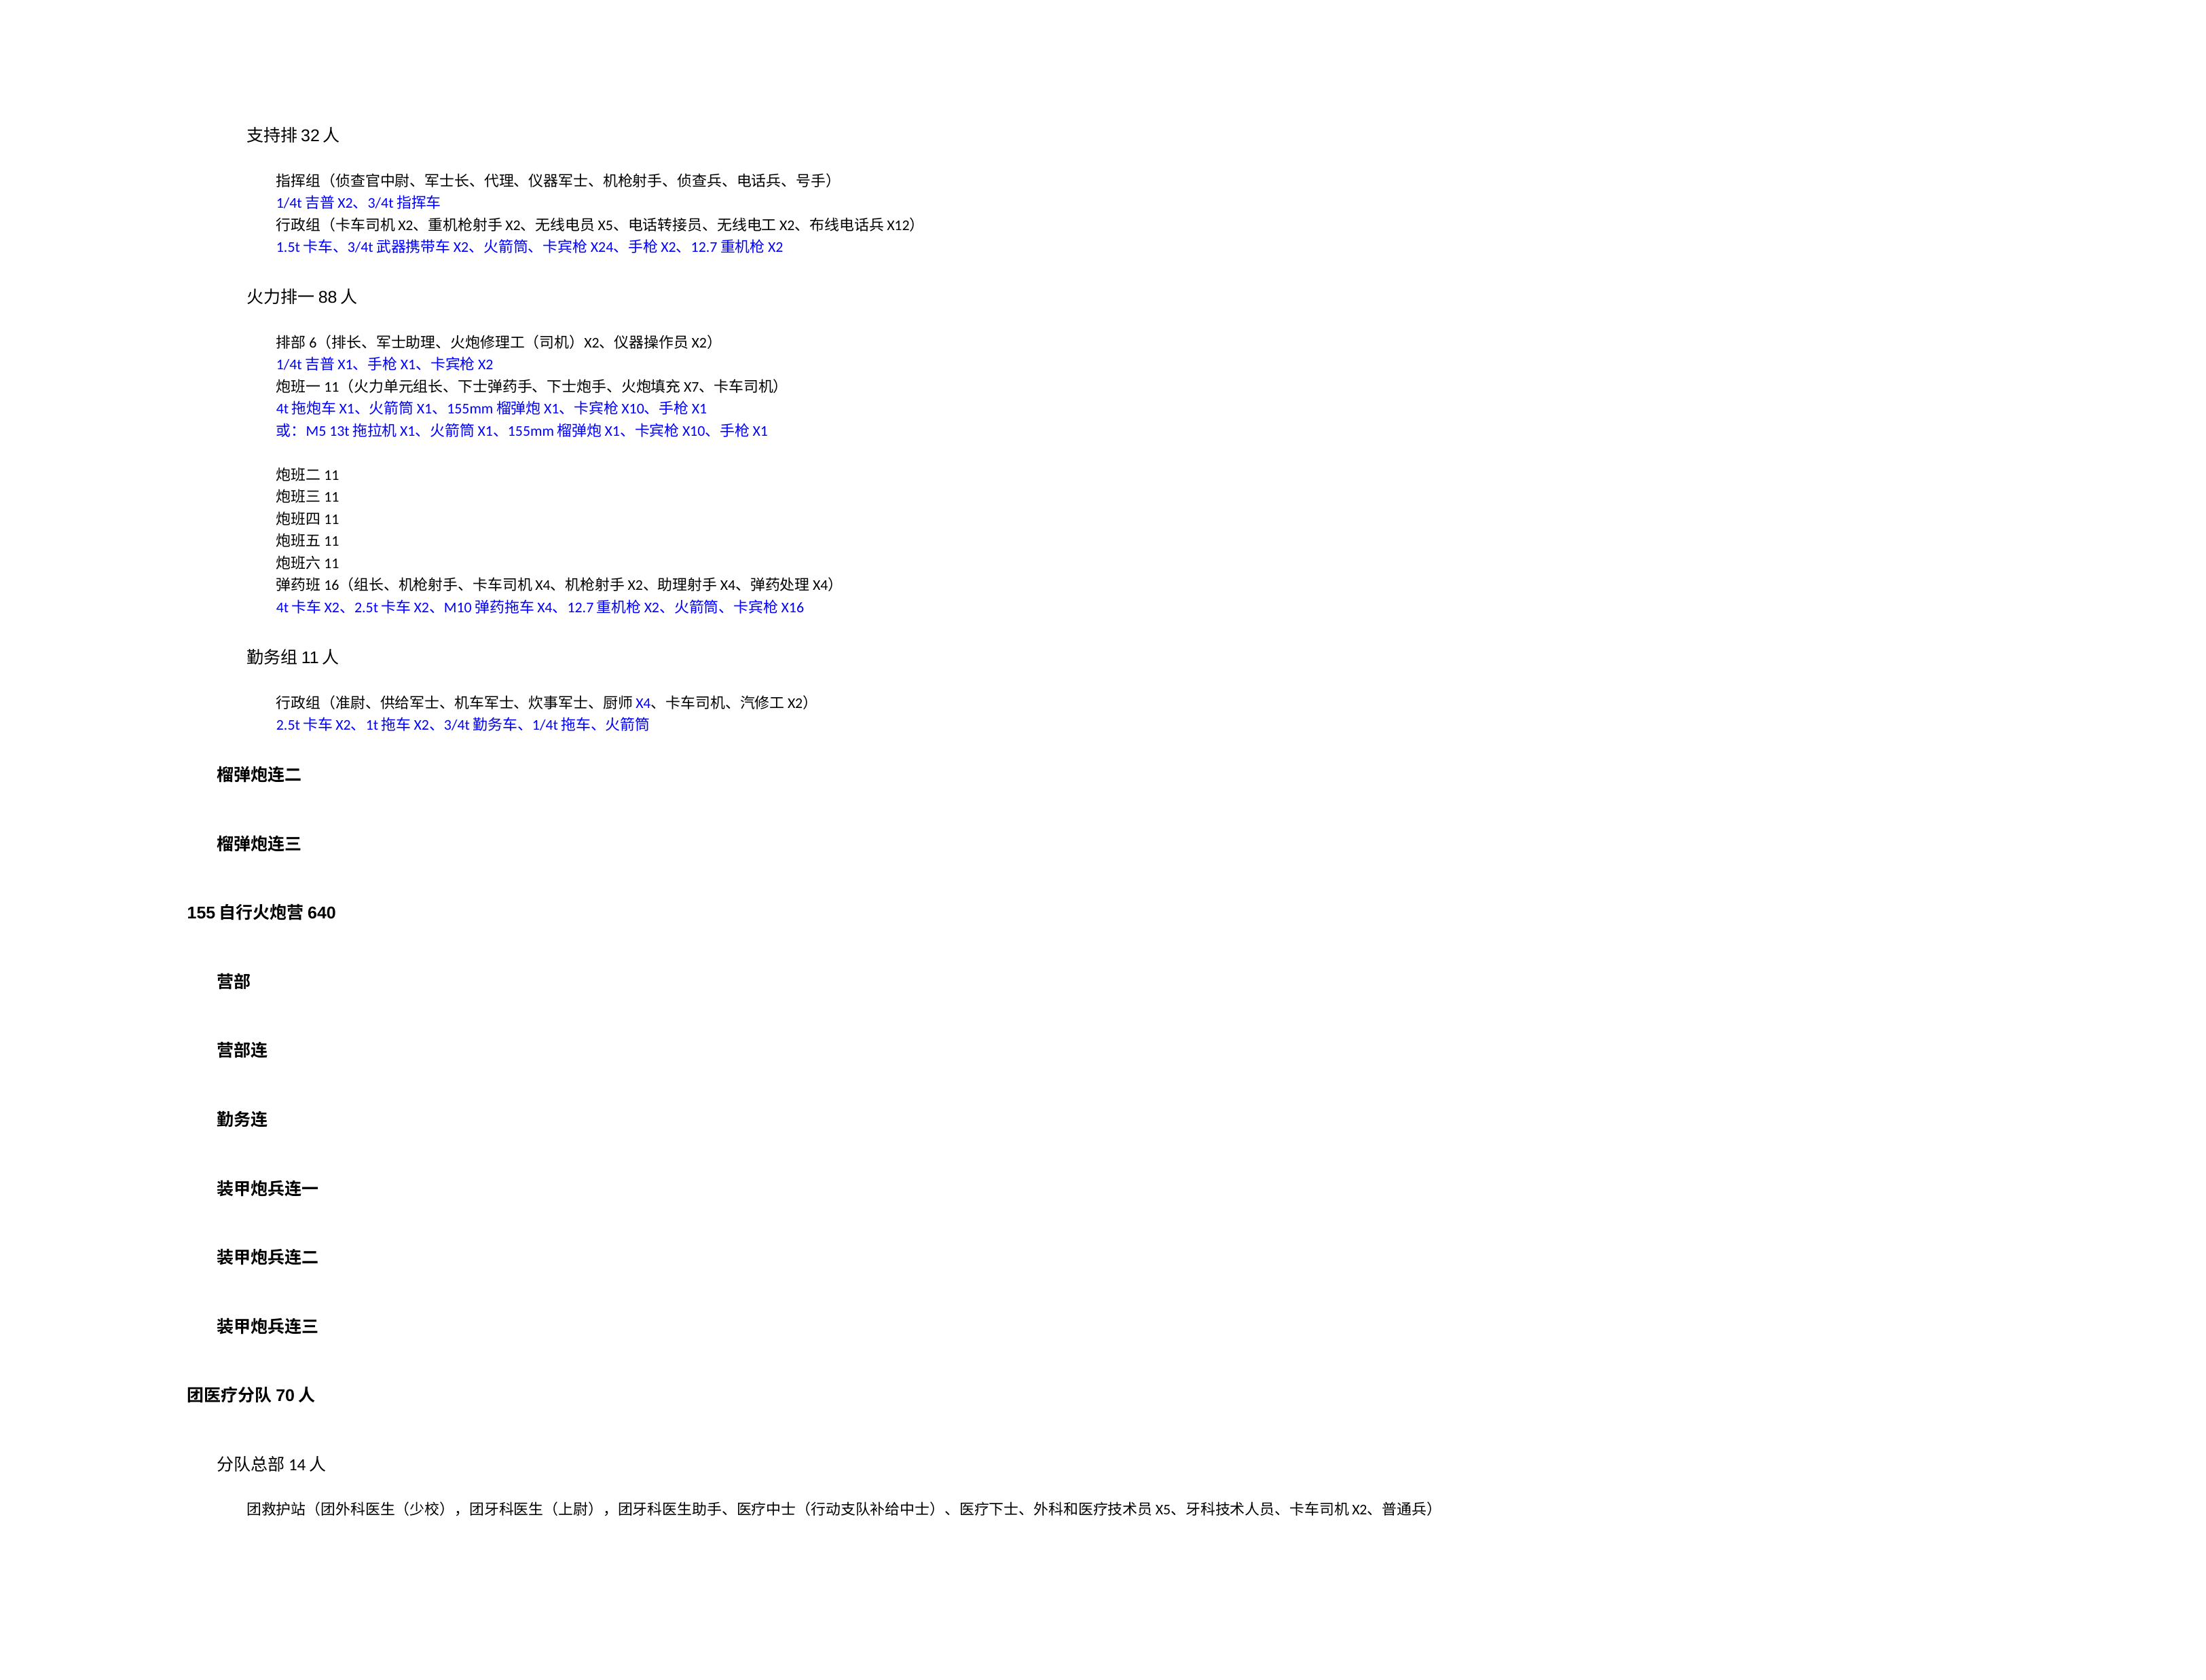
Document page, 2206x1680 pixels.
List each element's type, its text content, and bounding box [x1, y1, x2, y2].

subtitle 团医疗分队 70人 [158, 1372, 2078, 1416]
text 炮班一 11（火力单元组长、下士弹药手、下士炮手、火炮填充X7、卡车司机） [246, 374, 2078, 396]
subtitle 勤务连 [187, 1096, 2078, 1140]
subtitle 勤务组 11人 [217, 634, 2078, 678]
text 2.5t卡车X2、1t拖车X2、3/4t勤务车、1/4t拖车、火箭筒 [246, 713, 2078, 734]
text 1/4t吉普X1、手枪X1、卡宾枪X2 [246, 352, 2078, 374]
subtitle 装甲炮兵连三 [187, 1303, 2078, 1347]
subtitle 榴弹炮连三 [187, 821, 2078, 865]
text 或：M5 13t拖拉机X1、火箭筒X1、155mm榴弹炮X1、卡宾枪X10、手枪X1 [246, 418, 2078, 441]
subtitle 营部连 [187, 1027, 2078, 1071]
text 4t卡车X2、2.5t卡车X2、M10弹药拖车X4、12.7重机枪X2、火箭筒、卡宾枪X16 [246, 595, 2078, 617]
subtitle 榴弹炮连二 [187, 751, 2078, 796]
text 1/4t吉普X2、3/4t指挥车 [246, 191, 2078, 212]
subtitle 支持排32人 [217, 112, 2078, 156]
text 炮班四 11 [246, 506, 2078, 529]
subtitle 装甲炮兵连一 [187, 1165, 2078, 1210]
subtitle 火力排一 88人 [217, 274, 2078, 318]
text 炮班三 11 [246, 485, 2078, 506]
text 1.5t卡车、3/4t武器携带车X2、火箭筒、卡宾枪X24、手枪X2、12.7重机枪X2 [246, 235, 2078, 257]
text 团救护站（团外科医生（少校），团牙科医生（上尉），团牙科医生助手、医疗中士（行动支队补给中士）、医疗下士、外科和医疗技术员X5、牙科技术人员、卡车司机X2、普通兵） [217, 1497, 2078, 1519]
text 行政组（准尉、供给军士、机车军士、炊事军士、厨师X4、卡车司机、汽修工X2） [246, 690, 2078, 713]
subtitle 155自行火炮营 640 [158, 889, 2078, 933]
text 指挥组（侦查官中尉、军士长、代理、仪器军士、机枪射手、侦查兵、电话兵、号手） [246, 168, 2078, 191]
subtitle 营部 [187, 958, 2078, 1003]
text 炮班二 11 [246, 462, 2078, 485]
text 排部 6（排长、军士助理、火炮修理工（司机）X2、仪器操作员X2） [246, 330, 2078, 352]
text 弹药班 16（组长、机枪射手、卡车司机X4、机枪射手X2、助理射手X4、弹药处理X4） [246, 573, 2078, 595]
text 炮班六 11 [246, 550, 2078, 573]
subtitle 分队总部 14人 [187, 1441, 2078, 1485]
text 炮班五 11 [246, 529, 2078, 550]
text 行政组（卡车司机X2、重机枪射手X2、无线电员X5、电话转接员、无线电工X2、布线电话兵X12） [246, 212, 2078, 235]
subtitle 装甲炮兵连二 [187, 1234, 2078, 1278]
text 4t拖炮车X1、火箭筒X1、155mm榴弹炮X1、卡宾枪X10、手枪X1 [246, 396, 2078, 418]
